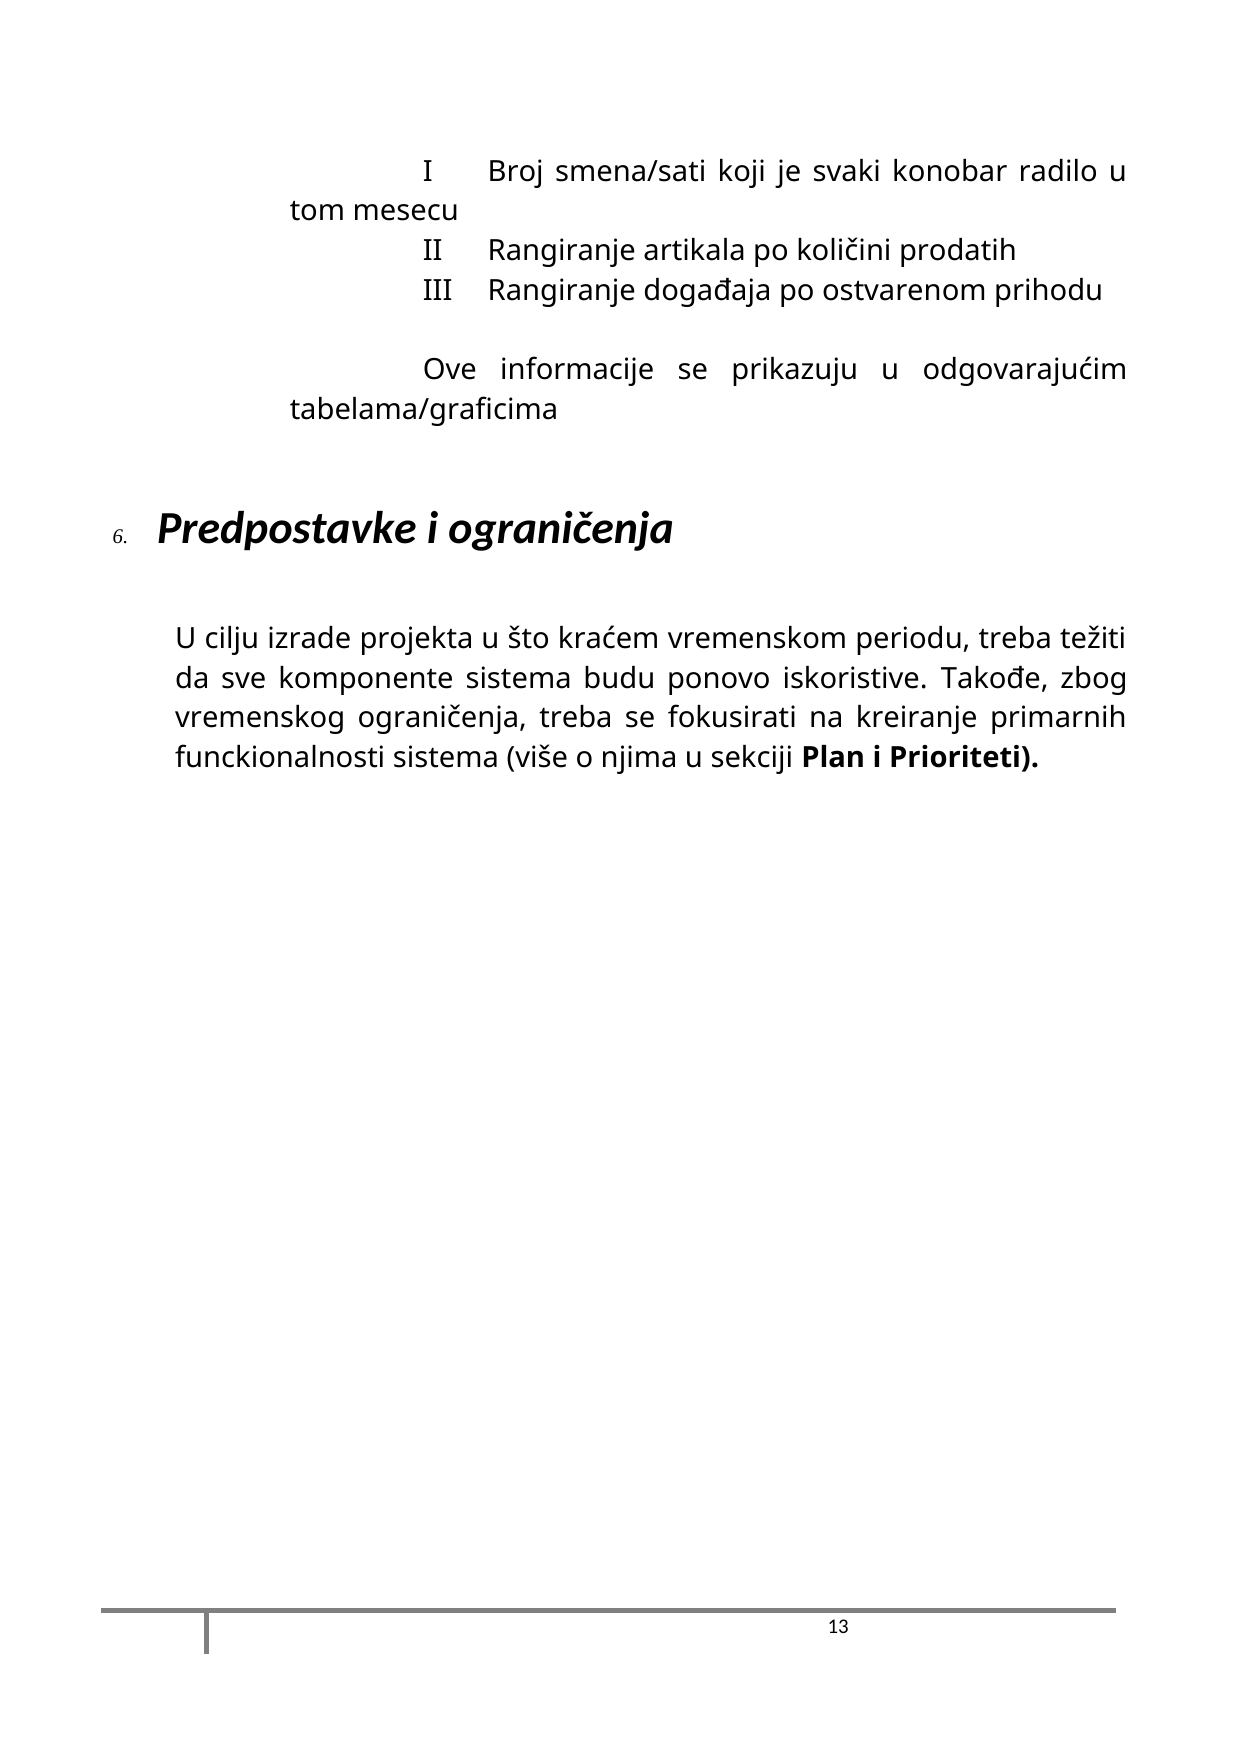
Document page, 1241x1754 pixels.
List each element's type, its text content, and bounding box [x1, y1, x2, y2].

text Ove informacije se prikazuju u odgovarajućim tabelama/graficima [289, 348, 1128, 428]
list Rangiranje artikala po količini prodatih [289, 229, 1128, 269]
text U cilju izrade projekta u što kraćem vremenskom periodu, treba težiti da sve komponente sistema budu ponovo iskoristive. Takođe, zbog vremenskog ograničenja, treba se fokusirati na kreiranje primarnih funckionalnosti sistema (više o njima u sekciji Plan i Prioriteti). [175, 617, 1128, 776]
list Rangiranje događaja po ostvarenom prihodu [289, 269, 1128, 309]
list Broj smena/sati koji je svaki konobar radilo u tom mesecu [289, 150, 1128, 229]
list Predpostavke i ograničenja [112, 499, 1128, 555]
